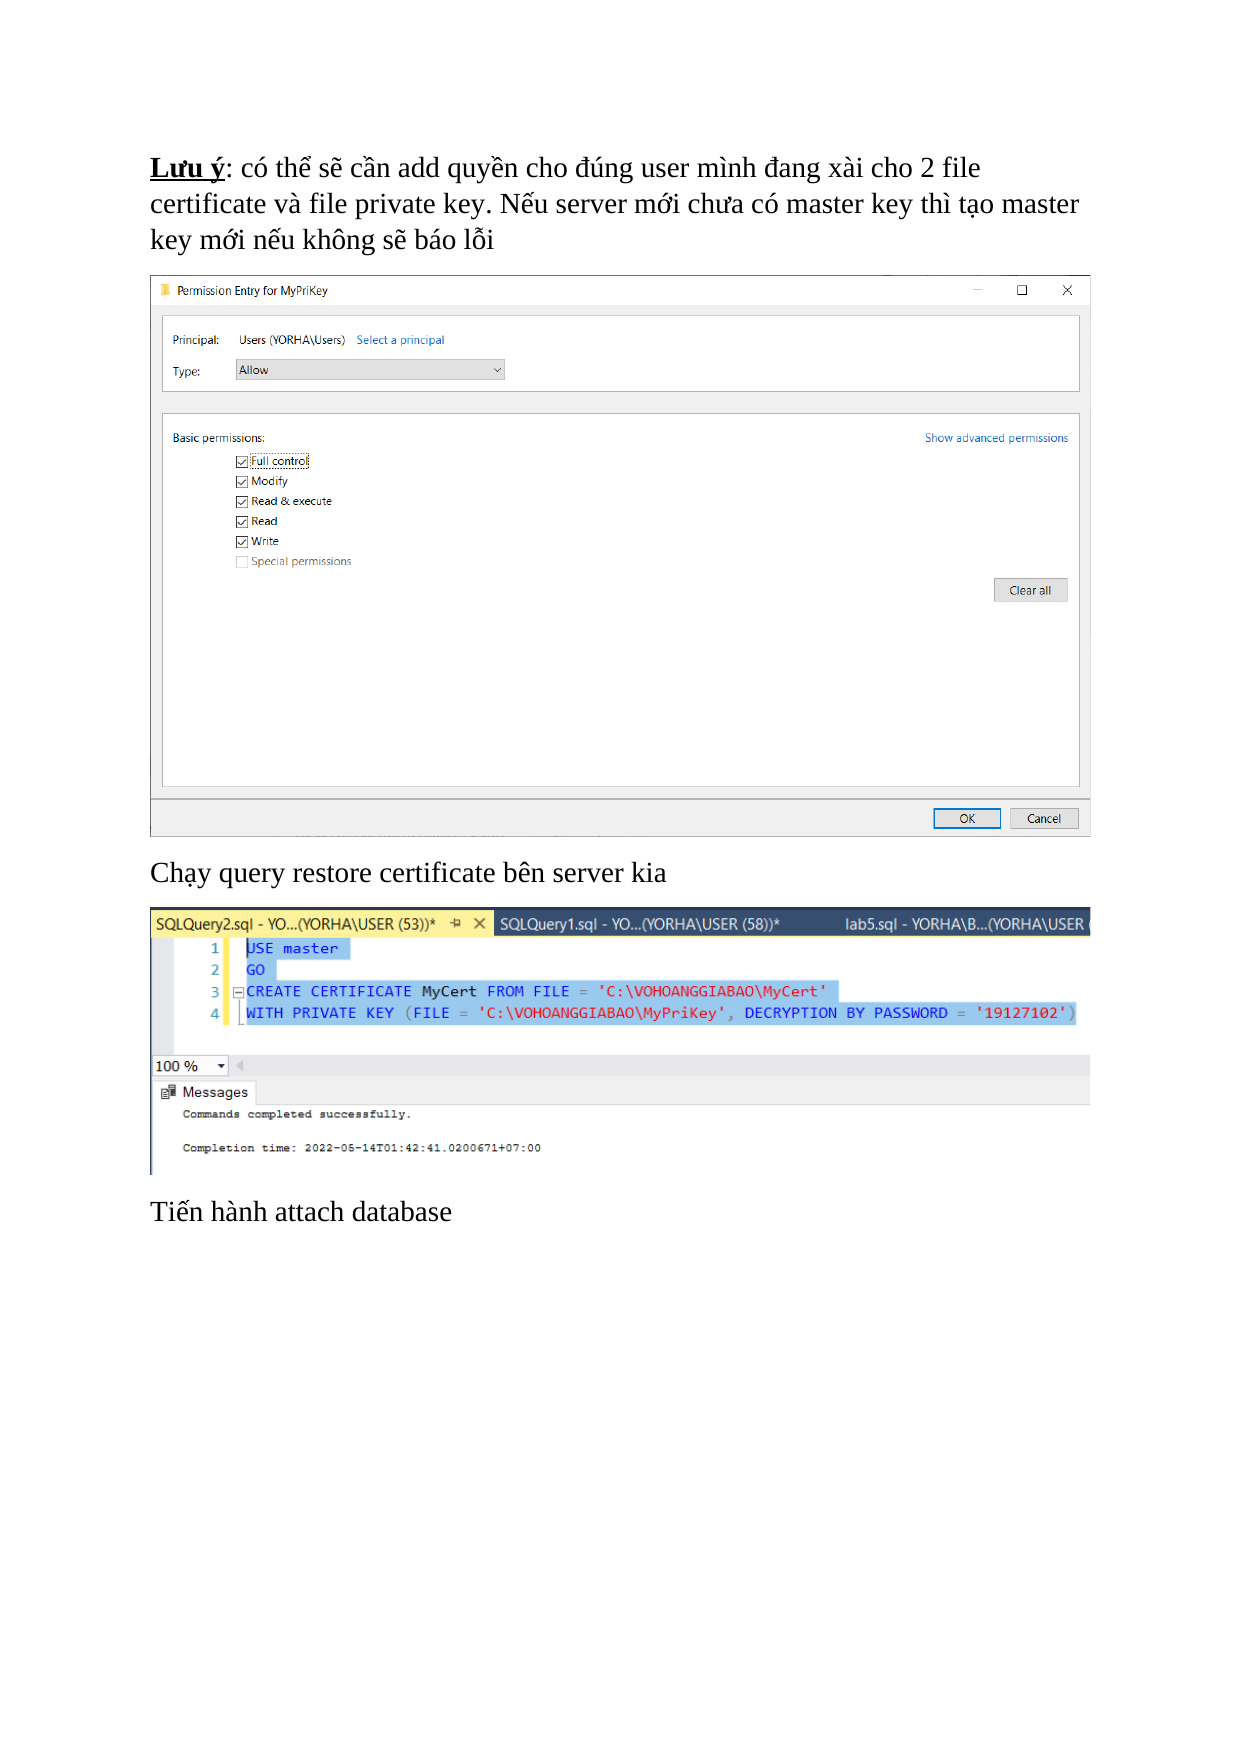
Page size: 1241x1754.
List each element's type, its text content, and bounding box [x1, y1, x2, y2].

text Lưu ý: có thể sẽ cần add quyền cho đúng user mình đang xài cho 2 file certificate và file private key. Nếu server mới chưa có master key thì tạo master key mới nếu không sẽ báo lỗi [150, 150, 1090, 256]
picture [150, 275, 1091, 837]
picture [150, 907, 1091, 1175]
text Chạy query restore certificate bên server kia [150, 855, 1090, 888]
text Tiến hành attach database [150, 1194, 1090, 1227]
